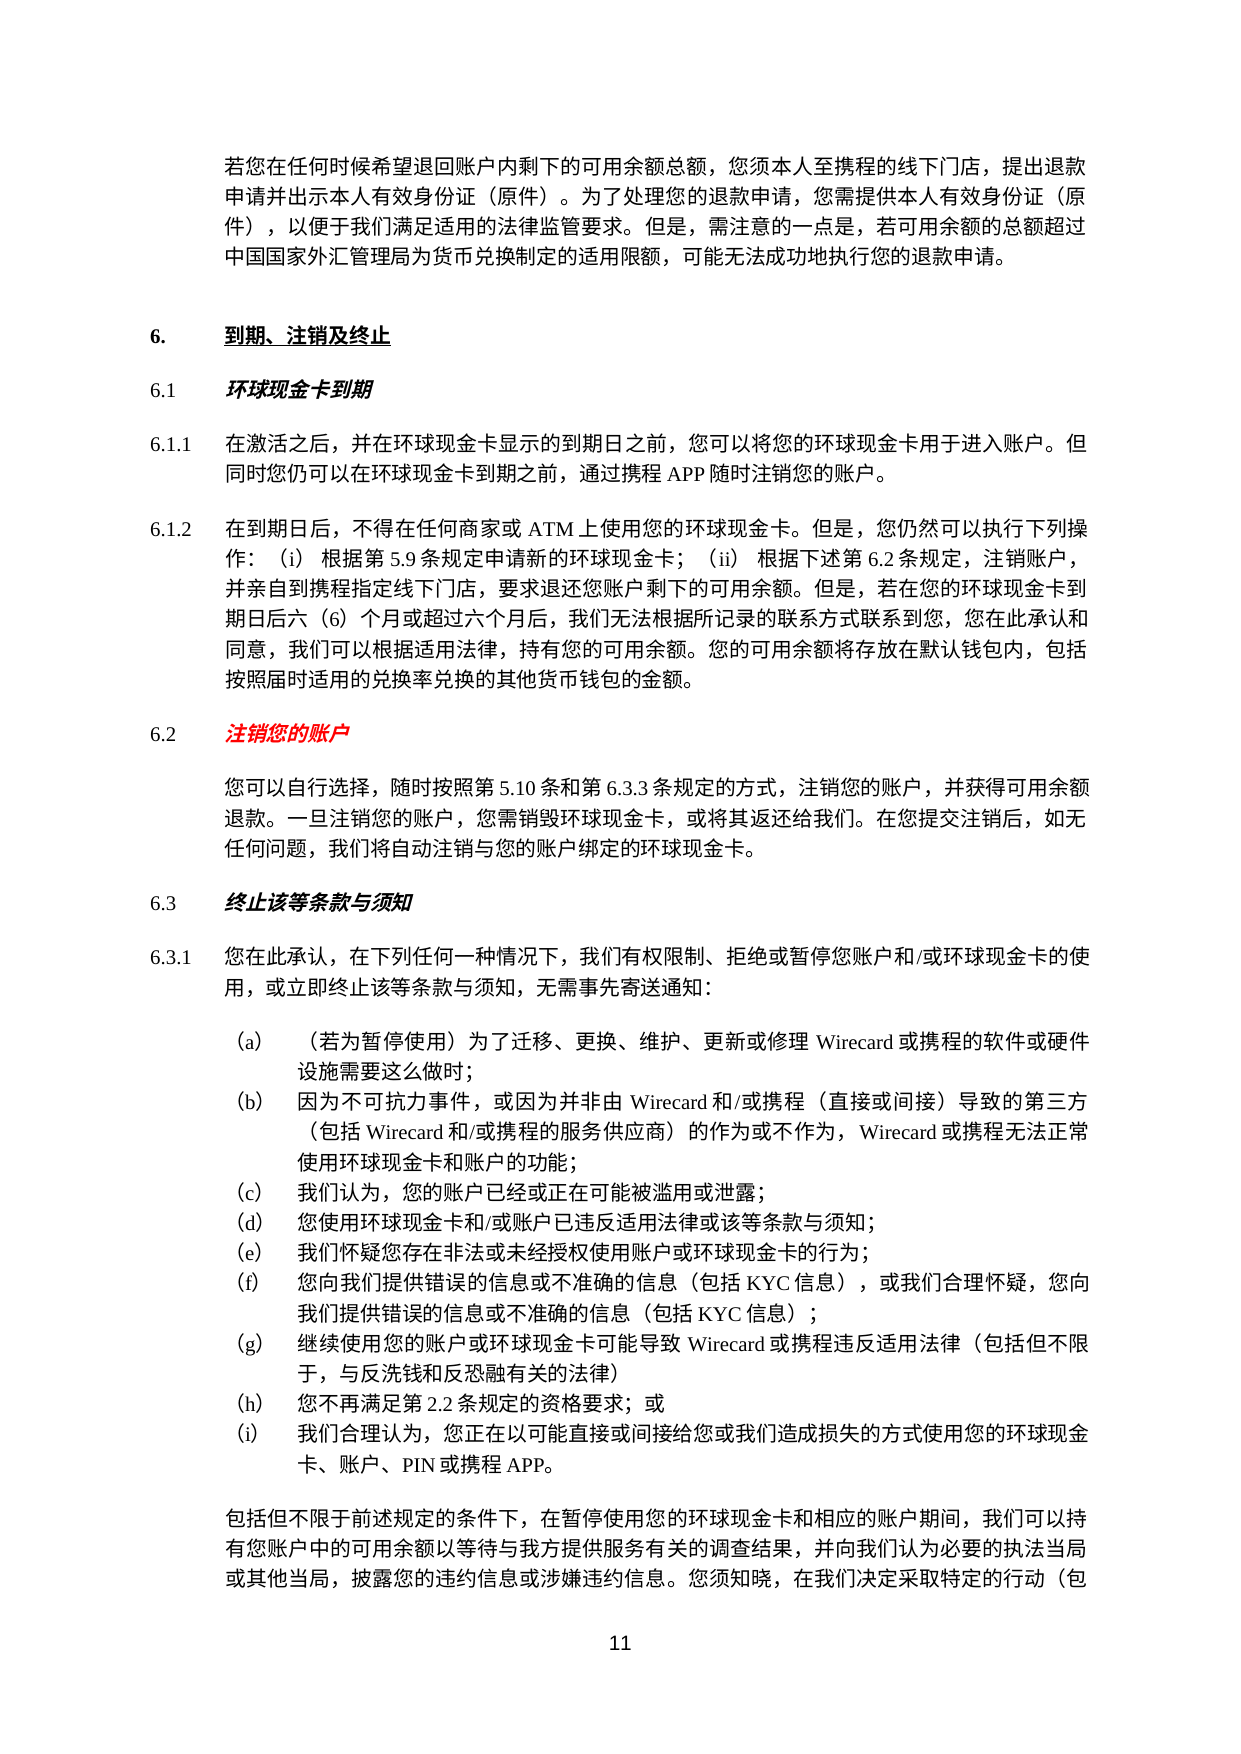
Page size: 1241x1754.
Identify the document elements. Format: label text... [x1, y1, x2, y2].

list 6.3 终止该等条款与须知 [150, 886, 1090, 916]
list 6.1 环球现金卡到期 [150, 373, 1090, 403]
text （h） 您不再满足第2.2条规定的资格要求；或 [224, 1387, 1090, 1418]
list （a） （若为暂停使用）为了迁移、更换、维护、更新或修理Wirecard或携程的软件或硬件设施需要这么做时； [224, 1025, 1090, 1085]
list 6.1.2 在到期日后，不得在任何商家或ATM上使用您的环球现金卡。但是，您仍然可以执行下列操作：（i） 根据第5.9条规定申请新的环球现金卡；（ii） 根据下述第6.2条规定，注销账户，并亲自到携程指定线下门店，要求退还您账户剩下的可用余额。但是，若在您的环球现金卡到期日后六（6）个月或超过六个月后，我们无法根据所记录的联系方式联系到您，您在此承认和同意，我们可以根据适用法律，持有您的可用余额。您的可用余额将存放在默认钱包内，包括按照届时适用的兑换率兑换的其他货币钱包的金额。 [150, 512, 1090, 693]
list 6.1.1 在激活之后，并在环球现金卡显示的到期日之前，您可以将您的环球现金卡用于进入账户。但同时您仍可以在环球现金卡到期之前，通过携程APP随时注销您的账户。 [150, 427, 1090, 488]
text （g） 继续使用您的账户或环球现金卡可能导致Wirecard或携程违反适用法律（包括但不限于，与反洗钱和反恐融有关的法律） [224, 1327, 1090, 1387]
text 您可以自行选择，随时按照第5.10条和第6.3.3条规定的方式，注销您的账户，并获得可用余额退款。一旦注销您的账户，您需销毁环球现金卡，或将其返还给我们。在您提交注销后，如无任何问题，我们将自动注销与您的账户绑定的环球现金卡。 [224, 772, 1090, 862]
text （f） 您向我们提供错误的信息或不准确的信息（包括KYC信息），或我们合理怀疑，您向我们提供错误的信息或不准确的信息（包括KYC信息）； [224, 1267, 1090, 1327]
list 6. 到期、注销及终止 [150, 319, 1090, 349]
list 若您在任何时候希望退回账户内剩下的可用余额总额，您须本人至携程的线下门店，提出退款申请并出示本人有效身份证（原件）。为了处理您的退款申请，您需提供本人有效身份证（原件），以便于我们满足适用的法律监管要求。但是，需注意的一点是，若可用余额的总额超过中国国家外汇管理局为货币兑换制定的适用限额，可能无法成功地执行您的退款申请。 [224, 150, 1090, 271]
text （e） 我们怀疑您存在非法或未经授权使用账户或环球现金卡的行为； [224, 1236, 1090, 1267]
list 6.3.1 您在此承认，在下列任何一种情况下，我们有权限制、拒绝或暂停您账户和/或环球现金卡的使用，或立即终止该等条款与须知，无需事先寄送通知： [150, 941, 1090, 1001]
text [225, 1502, 1090, 1593]
text （i） 我们合理认为，您正在以可能直接或间接给您或我们造成损失的方式使用您的环球现金卡、账户、PIN或携程APP。 [224, 1418, 1090, 1478]
text （d） 您使用环球现金卡和/或账户已违反适用法律或该等条款与须知； [224, 1206, 1090, 1236]
list （c） 我们认为，您的账户已经或正在可能被滥用或泄露； [224, 1176, 1090, 1206]
list 6.2 注销您的账户 [150, 717, 1090, 747]
list （b） 因为不可抗力事件，或因为并非由Wirecard和/或携程（直接或间接）导致的第三方（包括Wirecard和/或携程的服务供应商）的作为或不作为，Wirecard或携程无法正常使用环球现金卡和账户的功能； [224, 1085, 1090, 1176]
